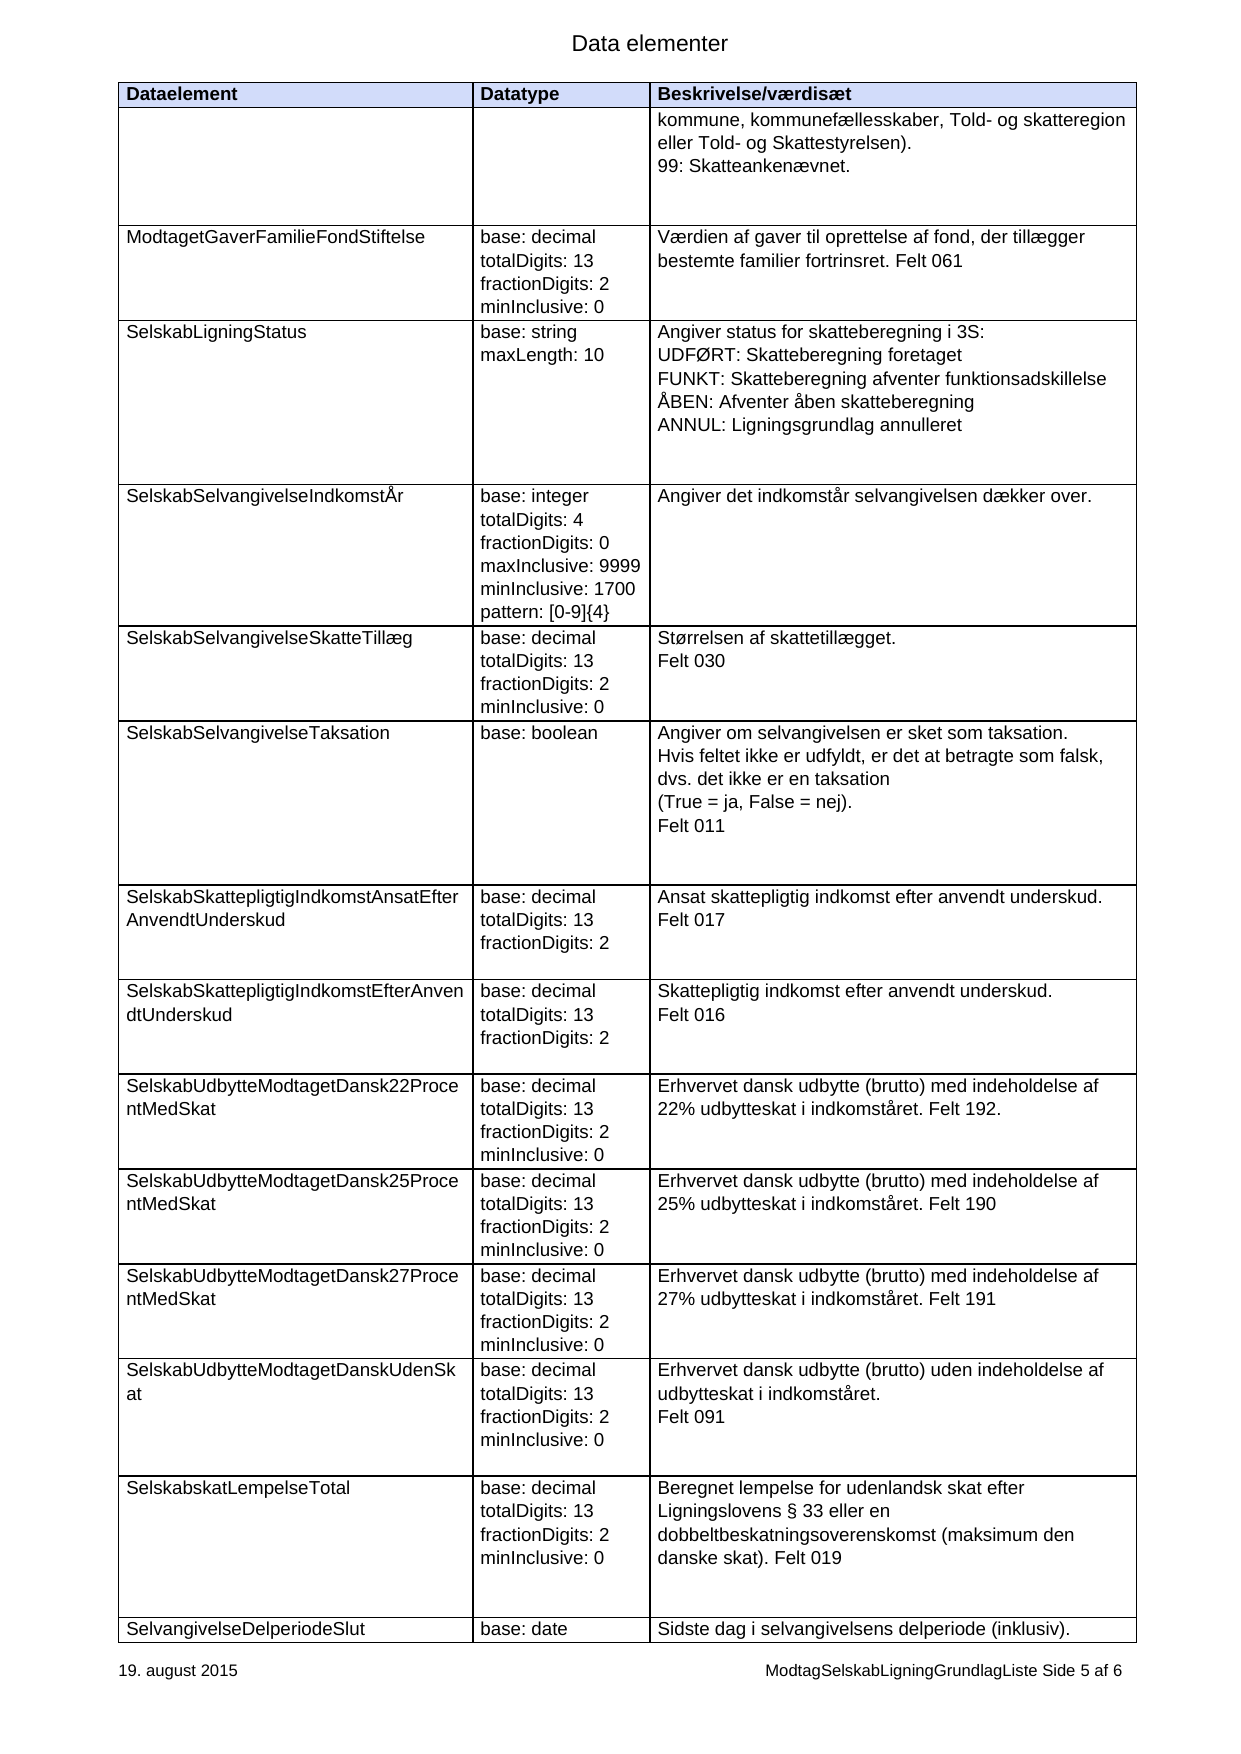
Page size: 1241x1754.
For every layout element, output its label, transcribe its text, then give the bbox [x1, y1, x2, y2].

table_cell base: decimal totalDigits: 13 fractionDigits: 2 [474, 980, 649, 1073]
table_cell Ansat skattepligtig indkomst efter anvendt underskud. Felt 017 [651, 886, 1136, 978]
table_cell SelskabUdbytteModtagetDansk25ProcentMedSkat [119, 1170, 472, 1263]
table_cell Beregnet lempelse for udenlandsk skat efter Ligningslovens § 33 eller en dobbeltbeskatningsoverenskomst (maksimum den danske skat). Felt 019 [651, 1477, 1136, 1616]
table_cell ModtagetGaverFamilieFondStiftelse [119, 226, 472, 319]
table_cell base: decimal totalDigits: 13 fractionDigits: 2 minInclusive: 0 [474, 1265, 649, 1358]
table_cell Erhvervet dansk udbytte (brutto) uden indeholdelse af udbytteskat i indkomståret. Felt 091 [651, 1359, 1136, 1475]
table_cell Erhvervet dansk udbytte (brutto) med indeholdelse af 22% udbytteskat i indkomståret. Felt 192. [651, 1075, 1136, 1168]
table_cell base: boolean [474, 722, 649, 884]
table_cell SelskabSkattepligtigIndkomstEfterAnvendtUnderskud [119, 980, 472, 1073]
table_cell base: decimal totalDigits: 13 fractionDigits: 2 minInclusive: 0 [474, 1170, 649, 1263]
table_cell Værdien af gaver til oprettelse af fond, der tillægger bestemte familier fortrinsret. Felt 061 [651, 226, 1136, 319]
table_cell SelskabSelvangivelseIndkomstÅr [119, 485, 472, 625]
table_cell Angiver om selvangivelsen er sket som taksation. Hvis feltet ikke er udfyldt, er det at betragte som falsk, dvs. det ikke er en taksation (True = ja, False = nej). Felt 011 [651, 722, 1136, 884]
table_cell SelskabskatLempelseTotal [119, 1477, 472, 1616]
table_cell SelskabSkattepligtigIndkomstAnsatEfterAnvendtUnderskud [119, 886, 472, 978]
table_cell base: string maxLength: 10 [474, 321, 649, 484]
table_cell base: integer totalDigits: 4 fractionDigits: 0 maxInclusive: 9999 minInclusive: 1700 pattern: [0-9]{4} [474, 485, 649, 625]
table_header Beskrivelse/værdisæt [651, 83, 1136, 107]
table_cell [119, 1618, 472, 1642]
table_cell base: decimal totalDigits: 13 fractionDigits: 2 minInclusive: 0 [474, 627, 649, 720]
table_cell SelskabUdbytteModtagetDanskUdenSkat [119, 1359, 472, 1475]
table_cell base: decimal totalDigits: 13 fractionDigits: 2 minInclusive: 0 [474, 1359, 649, 1475]
table_cell base: date [474, 1618, 649, 1642]
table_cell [474, 108, 649, 224]
table_header Dataelement [119, 83, 472, 107]
table_cell Erhvervet dansk udbytte (brutto) med indeholdelse af 25% udbytteskat i indkomståret. Felt 190 [651, 1170, 1136, 1263]
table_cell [651, 108, 1136, 224]
table_cell Angiver det indkomstår selvangivelsen dækker over. [651, 485, 1136, 625]
table_cell Størrelsen af skattetillægget. Felt 030 [651, 627, 1136, 720]
table_cell SelskabUdbytteModtagetDansk22ProcentMedSkat [119, 1075, 472, 1168]
table_cell SelskabUdbytteModtagetDansk27ProcentMedSkat [119, 1265, 472, 1358]
table_cell base: decimal totalDigits: 13 fractionDigits: 2 minInclusive: 0 [474, 1477, 649, 1616]
table_cell base: decimal totalDigits: 13 fractionDigits: 2 [474, 886, 649, 978]
table_cell base: decimal totalDigits: 13 fractionDigits: 2 minInclusive: 0 [474, 226, 649, 319]
table_cell Angiver status for skatteberegning i 3S: UDFØRT: Skatteberegning foretaget FUNKT: Skatteberegning afventer funktionsadskillelse ÅBEN: Afventer åben skatteberegning ANNUL: Ligningsgrundlag annulleret [651, 321, 1136, 484]
table_cell Erhvervet dansk udbytte (brutto) med indeholdelse af 27% udbytteskat i indkomståret. Felt 191 [651, 1265, 1136, 1358]
table_cell SelskabLigningStatus [119, 321, 472, 484]
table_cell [119, 108, 472, 224]
table_header Datatype [474, 83, 649, 107]
table_cell Skattepligtig indkomst efter anvendt underskud. Felt 016 [651, 980, 1136, 1073]
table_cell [651, 1618, 1136, 1642]
table_cell SelskabSelvangivelseTaksation [119, 722, 472, 884]
table_cell base: decimal totalDigits: 13 fractionDigits: 2 minInclusive: 0 [474, 1075, 649, 1168]
table_cell SelskabSelvangivelseSkatteTillæg [119, 627, 472, 720]
